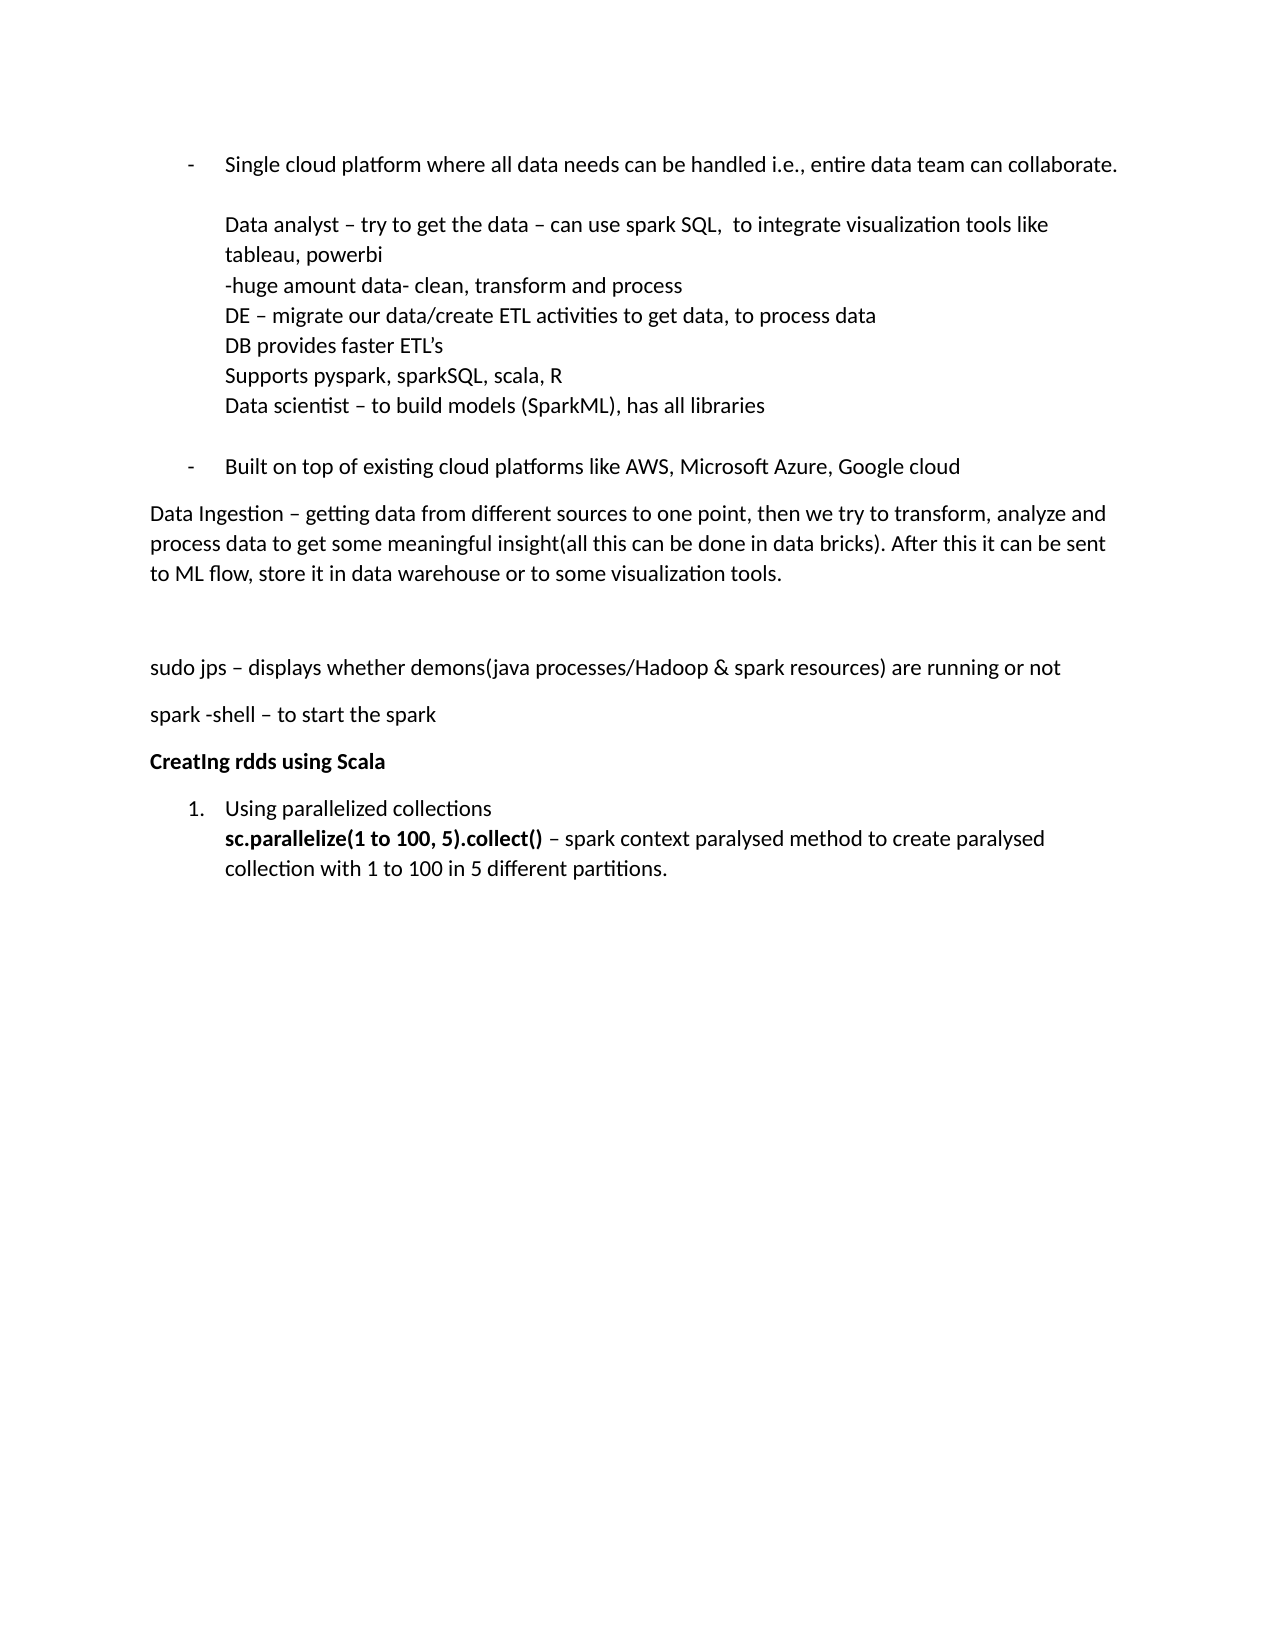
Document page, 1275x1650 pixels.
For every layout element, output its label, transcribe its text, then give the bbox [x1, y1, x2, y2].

text spark -shell – to start the spark [150, 700, 1125, 728]
list -huge amount data- clean, transform and process [225, 271, 1125, 299]
text sudo jps – displays whether demons(java processes/Hadoop & spark resources) are running or not [150, 653, 1125, 681]
text Data Ingestion – getting data from different sources to one point, then we try to transform, analyze and process data to get some meaningful insight(all this can be done in data bricks). After this it can be sent to ML flow, store it in data warehouse or to some visualization tools. [150, 499, 1125, 587]
list Data scientist – to build models (SparkML), has all libraries [225, 392, 1125, 420]
list Data analyst – try to get the data – can use spark SQL, to integrate visualization tools like tableau, powerbi [225, 210, 1125, 269]
list sc.parallelize(1 to 100, 5).collect() – spark context paralysed method to create paralysed collection with 1 to 100 in 5 different partitions. [225, 824, 1125, 882]
list Supports pyspark, sparkSQL, scala, R [225, 361, 1125, 389]
list Single cloud platform where all data needs can be handled i.e., entire data team can collaborate. [187, 150, 1125, 178]
text CreatIng rdds using Scala [150, 747, 1125, 775]
list DE – migrate our data/create ETL activities to get data, to process data [225, 301, 1125, 329]
list DB provides faster ETL’s [225, 331, 1125, 359]
list Built on top of existing cloud platforms like AWS, Microsoft Azure, Google cloud [187, 452, 1125, 480]
list Using parallelized collections [187, 794, 1125, 822]
